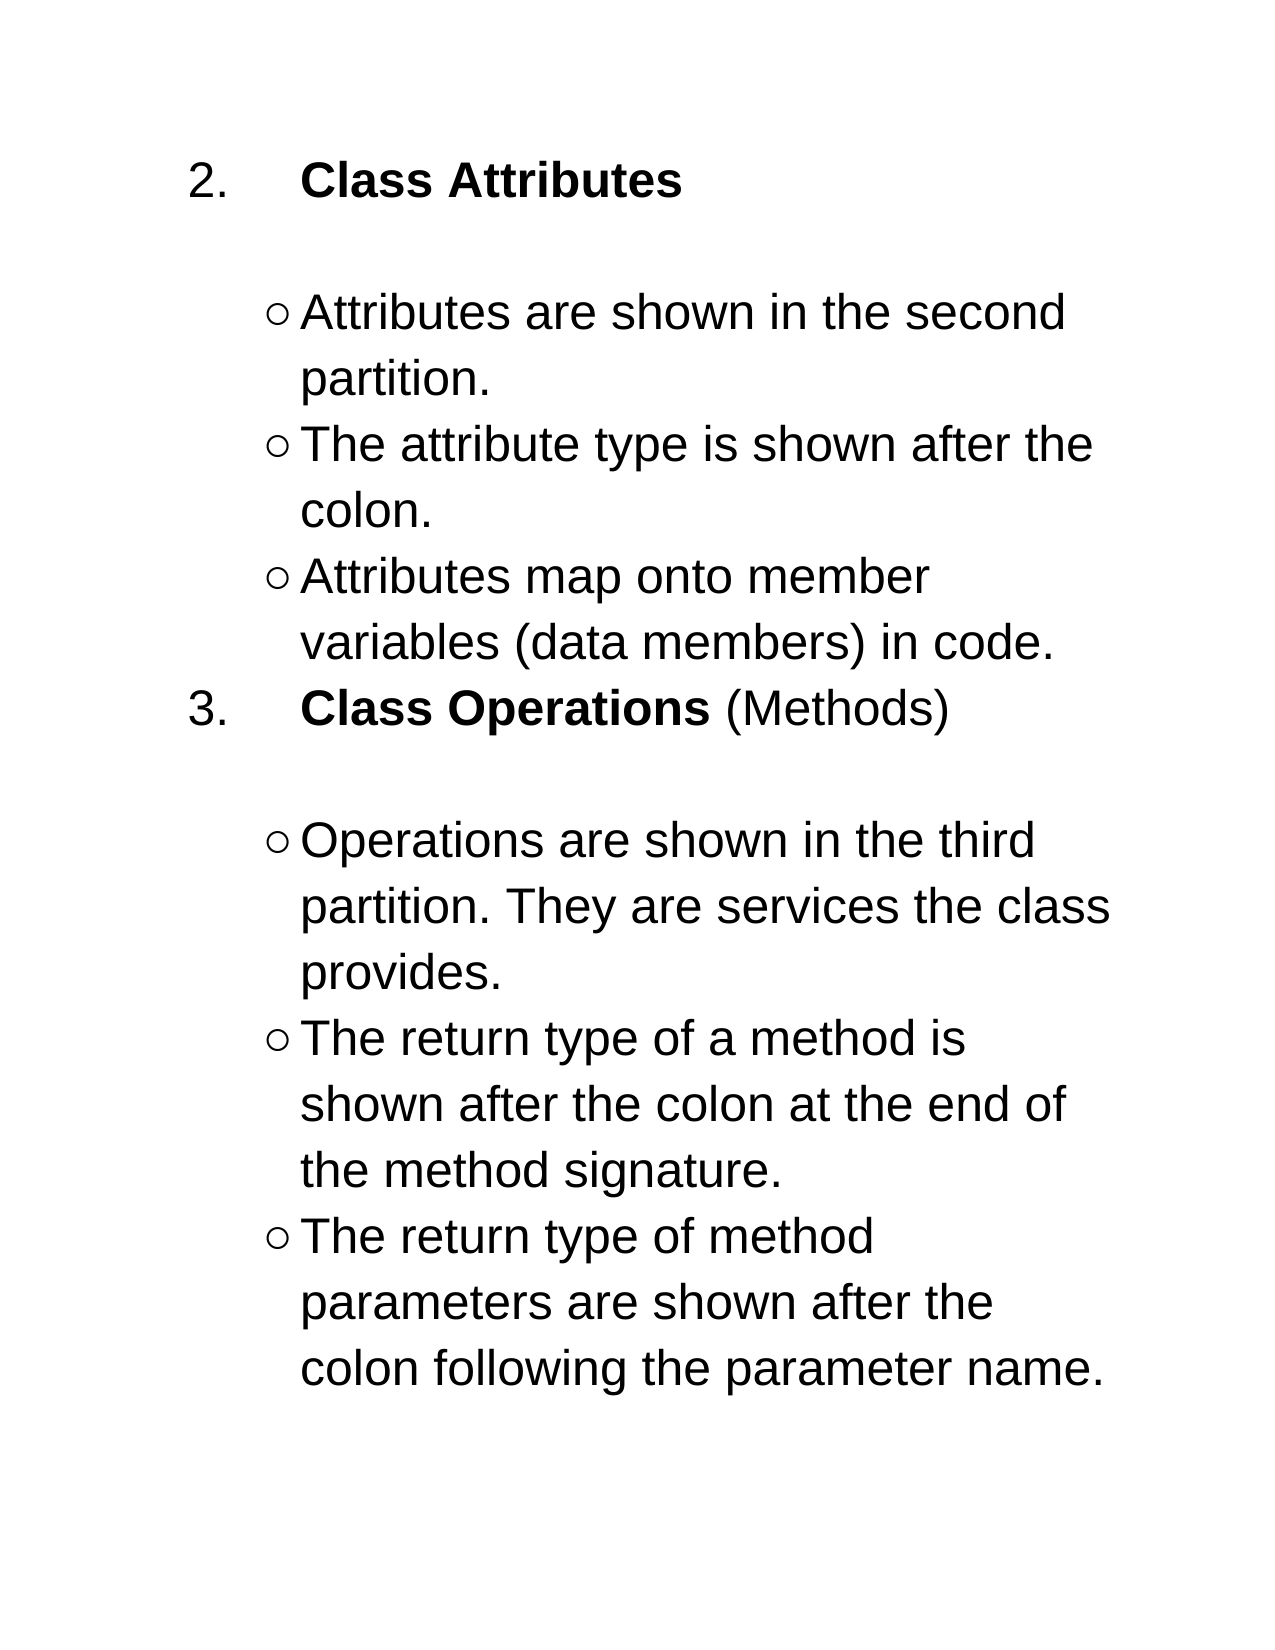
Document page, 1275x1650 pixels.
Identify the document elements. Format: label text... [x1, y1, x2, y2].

list The return type of a method is shown after the colon at the end of the method signature. [262, 1008, 1125, 1198]
list Class Operations (Methods) [187, 678, 1125, 802]
list Class Attributes [187, 150, 1125, 273]
list Attributes map onto member variables (data members) in code. [262, 546, 1125, 670]
list Attributes are shown in the second partition. [262, 282, 1125, 406]
list Operations are shown in the third partition. They are services the class provides. [262, 810, 1125, 1000]
list The return type of method parameters are shown after the colon following the parameter name. [262, 1207, 1125, 1396]
list The attribute type is shown after the colon. [262, 414, 1125, 538]
